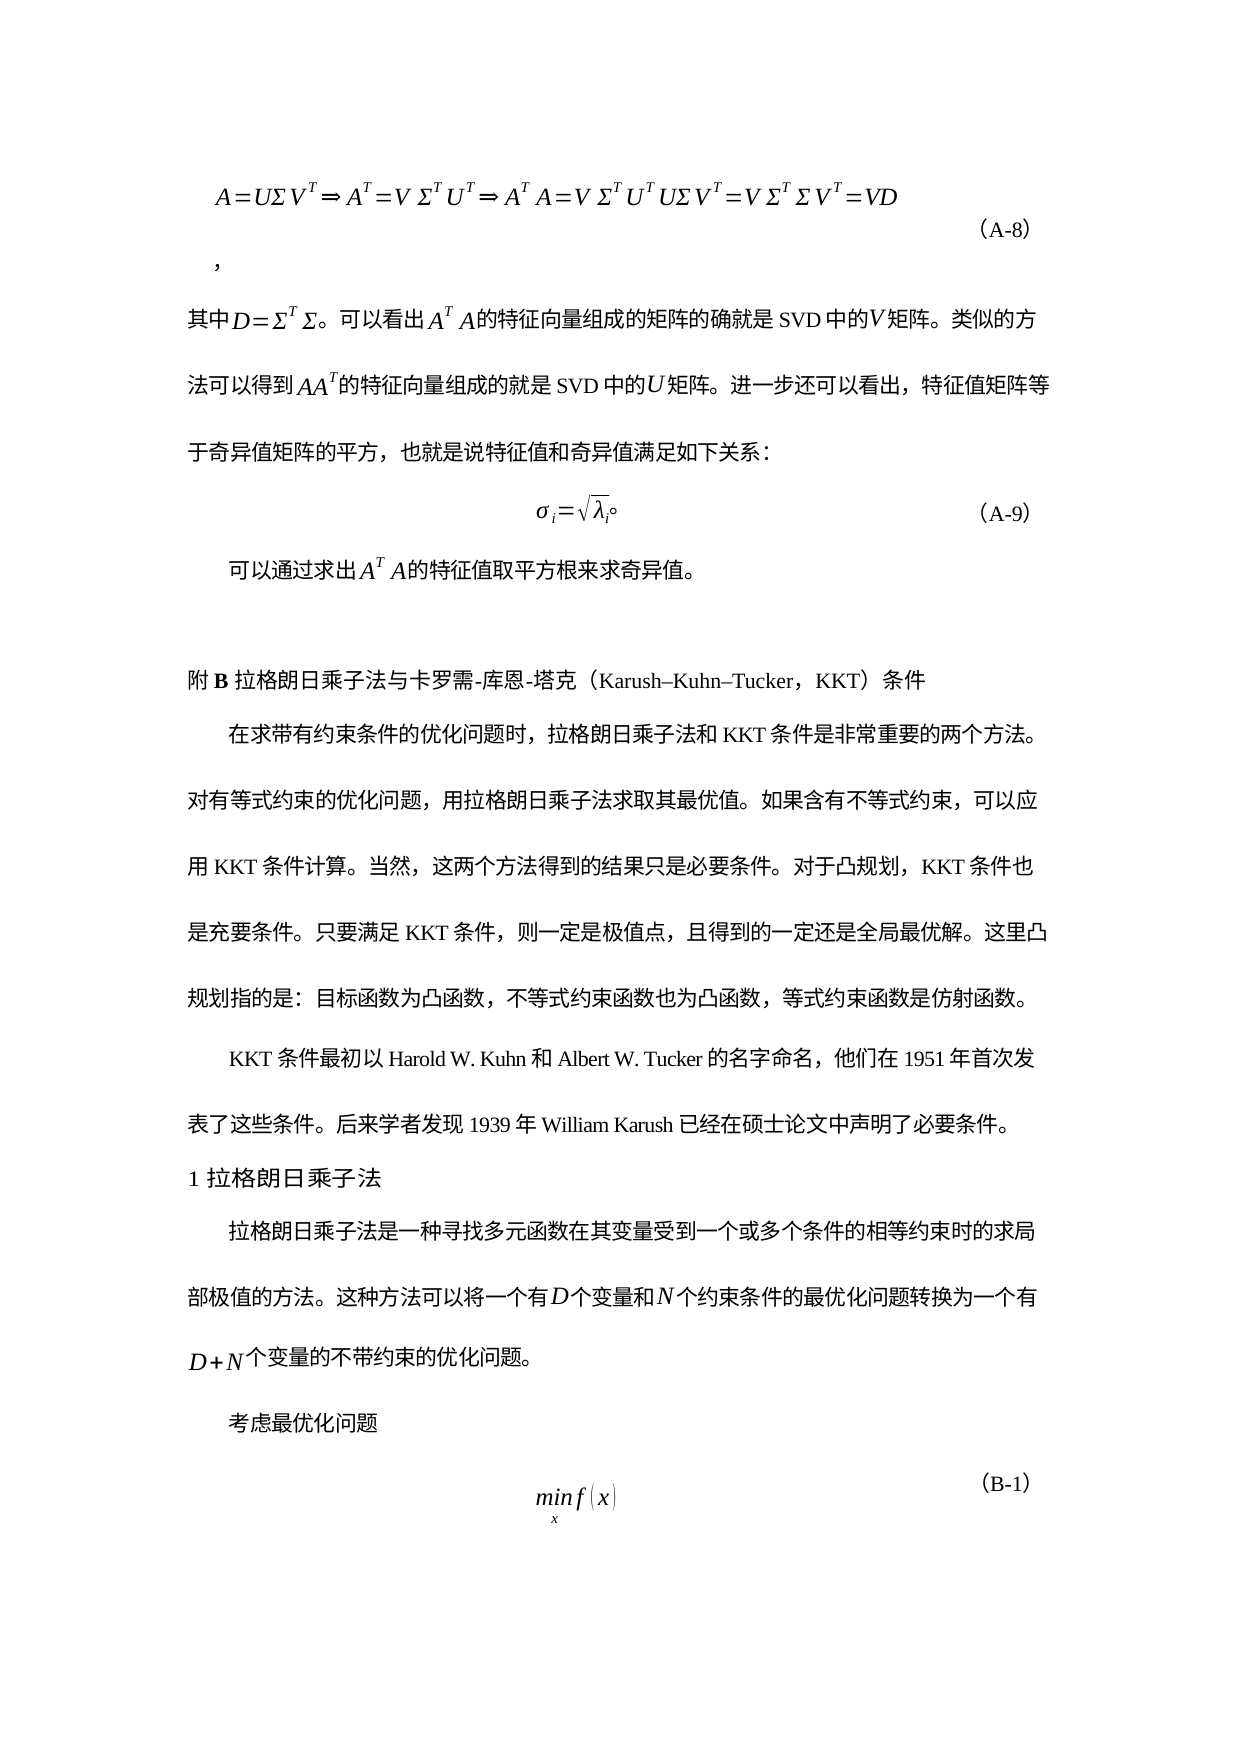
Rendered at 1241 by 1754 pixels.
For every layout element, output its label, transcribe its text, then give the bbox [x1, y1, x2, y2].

table_header （A-9） [911, 488, 1044, 547]
table_header （A-8） [896, 172, 1044, 296]
text 考虑最优化问题 [187, 1400, 1053, 1444]
text 其中。可以看出的特征向量组成的矩阵的确就是SVD中的矩阵。类似的方法可以得到的特征向量组成的就是SVD中的矩阵。进一步还可以看出，特征值矩阵等于奇异值矩阵的平方，也就是说特征值和奇异值满足如下关系： [187, 296, 1053, 472]
subtitle 附B 拉格朗日乘子法与卡罗需-库恩-塔克（Karush–Kuhn–Tucker，KKT）条件 [187, 663, 1053, 695]
text KKT条件最初以Harold W. Kuhn和Albert W. Tucker的名字命名，他们在1951年首次发表了这些条件。后来学者发现1939年William Karush已经在硕士论文中声明了必要条件。 [187, 1035, 1053, 1145]
text 拉格朗日乘子法是一种寻找多元函数在其变量受到一个或多个条件的相等约束时的求局部极值的方法。这种方法可以将一个有个变量和个约束条件的最优化问题转换为一个有个变量的不带约束的优化问题。 [187, 1208, 1053, 1384]
text 可以通过求出的特征值取平方根来求奇异值。 [187, 547, 1053, 591]
table_header 。 [201, 488, 911, 547]
text 在求带有约束条件的优化问题时，拉格朗日乘子法和KKT条件是非常重要的两个方法。对有等式约束的优化问题，用拉格朗日乘子法求取其最优值。如果含有不等式约束，可以应用KKT条件计算。当然，这两个方法得到的结果只是必要条件。对于凸规划，KKT条件也是充要条件。只要满足KKT条件，则一定是极值点，且得到的一定还是全局最优解。这里凸规划指的是：目标函数为凸函数，不等式约束函数也为凸函数，等式约束函数是仿射函数。 [187, 711, 1053, 1019]
table_header ， [201, 1460, 896, 1562]
table_header （B-1） [896, 1460, 1044, 1562]
table_header ， [201, 172, 896, 296]
subtitle 1 拉格朗日乘子法 [187, 1161, 1053, 1192]
